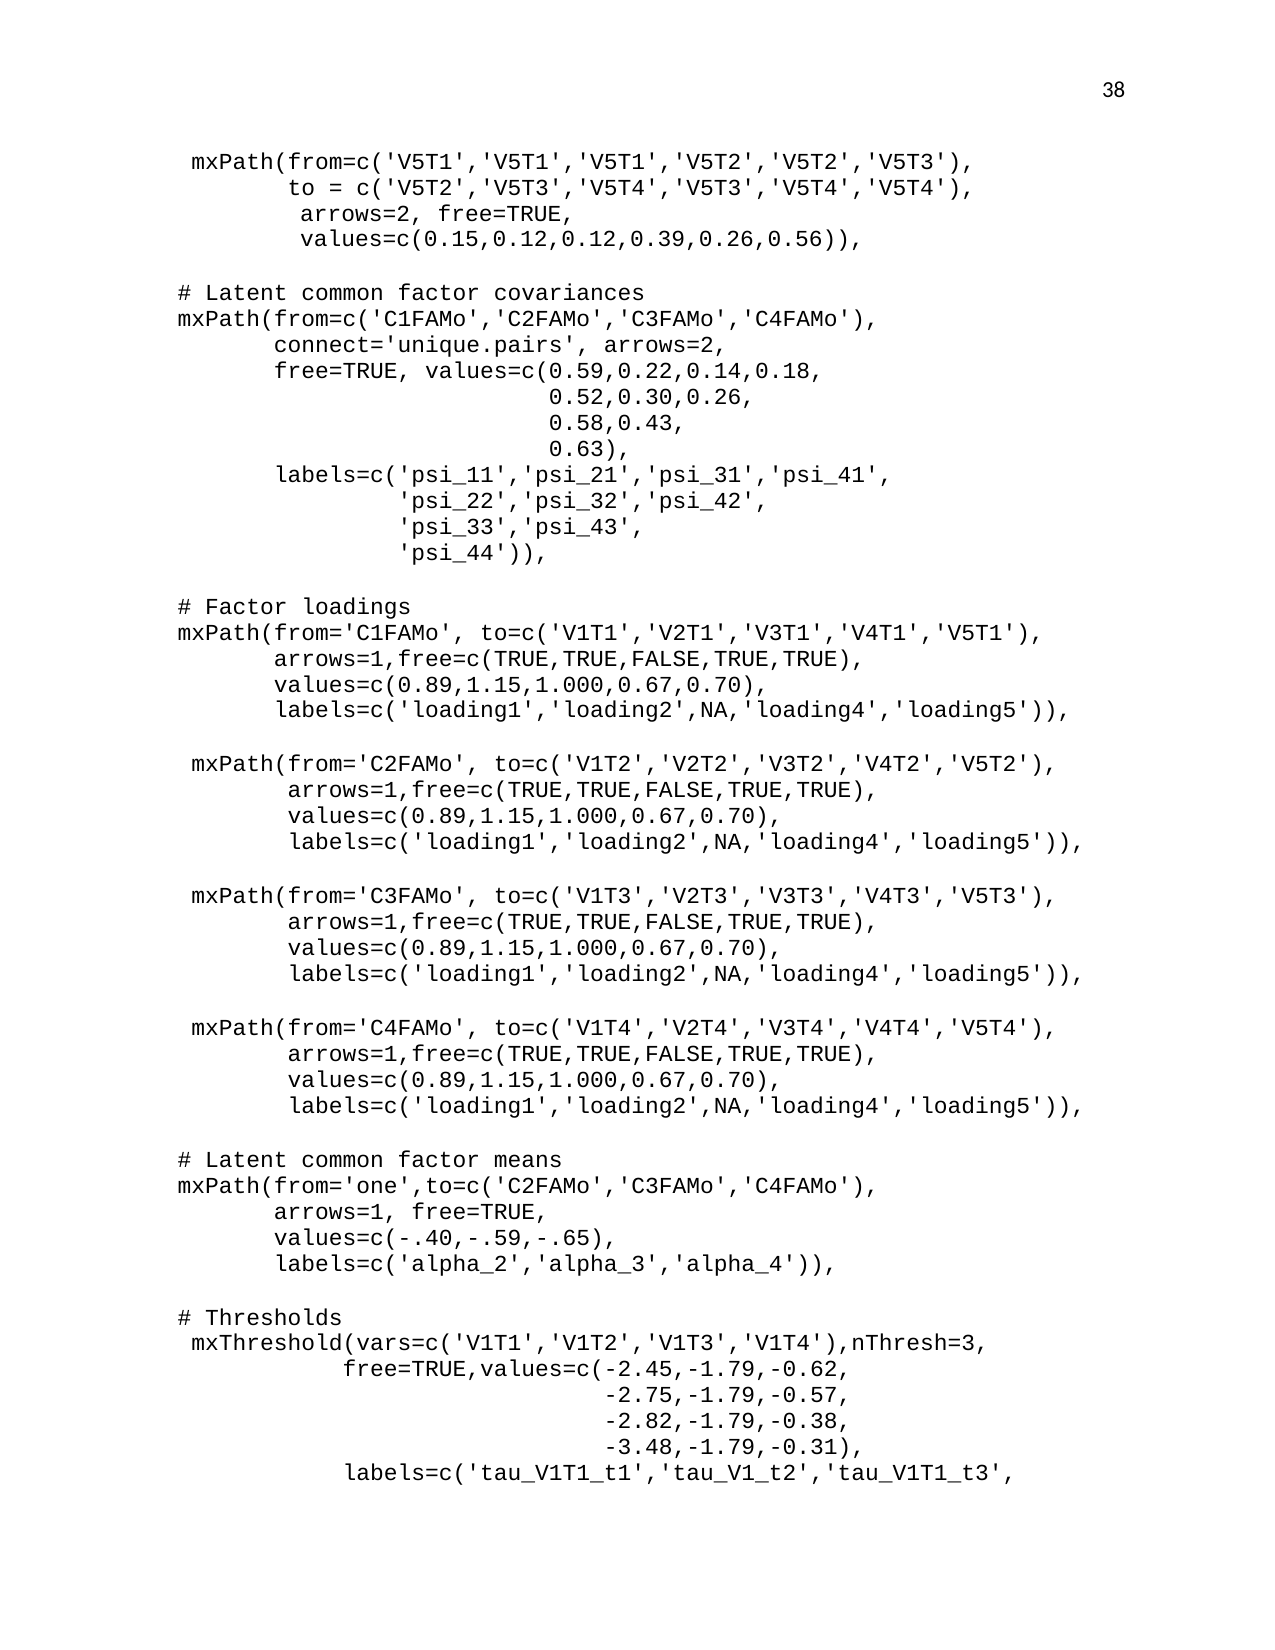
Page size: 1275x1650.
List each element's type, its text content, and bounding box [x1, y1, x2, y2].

text # Factor loadings [150, 595, 1125, 621]
text # Latent common factor covariances [150, 282, 1125, 308]
text labels=c('loading1','loading2',NA,'loading4','loading5')), [150, 962, 1125, 988]
text mxPath(from='C4FAMo', to=c('V1T4','V2T4','V3T4','V4T4','V5T4'), [150, 1016, 1125, 1042]
text mxPath(from='C1FAMo', to=c('V1T1','V2T1','V3T1','V4T1','V5T1'), [150, 621, 1125, 647]
text values=c(0.89,1.15,1.000,0.67,0.70), [150, 936, 1125, 962]
text -2.82,-1.79,-0.38, [150, 1409, 1125, 1436]
text arrows=1,free=c(TRUE,TRUE,FALSE,TRUE,TRUE), [150, 647, 1125, 673]
text 'psi_22','psi_32','psi_42', [150, 489, 1125, 515]
text labels=c('loading1','loading2',NA,'loading4','loading5')), [150, 1094, 1125, 1120]
text labels=c('tau_V1T1_t1','tau_V1_t2','tau_V1T1_t3', [150, 1461, 1125, 1487]
text 0.63), [150, 437, 1125, 463]
text 0.58,0.43, [150, 411, 1125, 437]
text 'psi_44')), [150, 541, 1125, 567]
text # Thresholds [150, 1306, 1125, 1332]
text labels=c('loading1','loading2',NA,'loading4','loading5')), [150, 699, 1125, 725]
text mxPath(from=c('V5T1','V5T1','V5T1','V5T2','V5T2','V5T3'), [150, 150, 1125, 176]
text values=c(0.89,1.15,1.000,0.67,0.70), [150, 673, 1125, 699]
text values=c(-.40,-.59,-.65), [150, 1226, 1125, 1252]
text arrows=1,free=c(TRUE,TRUE,FALSE,TRUE,TRUE), [150, 911, 1125, 936]
text labels=c('loading1','loading2',NA,'loading4','loading5')), [150, 831, 1125, 857]
text arrows=2, free=TRUE, values=c(0.15,0.12,0.12,0.39,0.26,0.56)), [300, 202, 1125, 254]
text mxThreshold(vars=c('V1T1','V1T2','V1T3','V1T4'),nThresh=3, [150, 1332, 1125, 1358]
text arrows=1, free=TRUE, [150, 1200, 1125, 1226]
text mxPath(from='one',to=c('C2FAMo','C3FAMo','C4FAMo'), [150, 1174, 1125, 1200]
text free=TRUE, values=c(0.59,0.22,0.14,0.18, [150, 359, 1125, 386]
text mxPath(from='C2FAMo', to=c('V1T2','V2T2','V3T2','V4T2','V5T2'), [150, 753, 1125, 779]
text mxPath(from='C3FAMo', to=c('V1T3','V2T3','V3T3','V4T3','V5T3'), [150, 884, 1125, 911]
text labels=c('psi_11','psi_21','psi_31','psi_41', [150, 463, 1125, 489]
text -2.75,-1.79,-0.57, [150, 1384, 1125, 1409]
text values=c(0.89,1.15,1.000,0.67,0.70), [150, 1068, 1125, 1094]
text values=c(0.89,1.15,1.000,0.67,0.70), [150, 805, 1125, 831]
text mxPath(from=c('C1FAMo','C2FAMo','C3FAMo','C4FAMo'), [150, 308, 1125, 334]
text 0.52,0.30,0.26, [150, 386, 1125, 411]
text free=TRUE,values=c(-2.45,-1.79,-0.62, [150, 1358, 1125, 1384]
text arrows=1,free=c(TRUE,TRUE,FALSE,TRUE,TRUE), [150, 1042, 1125, 1068]
text arrows=1,free=c(TRUE,TRUE,FALSE,TRUE,TRUE), [150, 779, 1125, 805]
text to = c('V5T2','V5T3','V5T4','V5T3','V5T4','V5T4'), [150, 176, 1125, 202]
text # Latent common factor means [150, 1148, 1125, 1174]
text labels=c('alpha_2','alpha_3','alpha_4')), [150, 1252, 1125, 1278]
text -3.48,-1.79,-0.31), [150, 1436, 1125, 1461]
text 'psi_33','psi_43', [150, 515, 1125, 541]
text connect='unique.pairs', arrows=2, [150, 334, 1125, 359]
